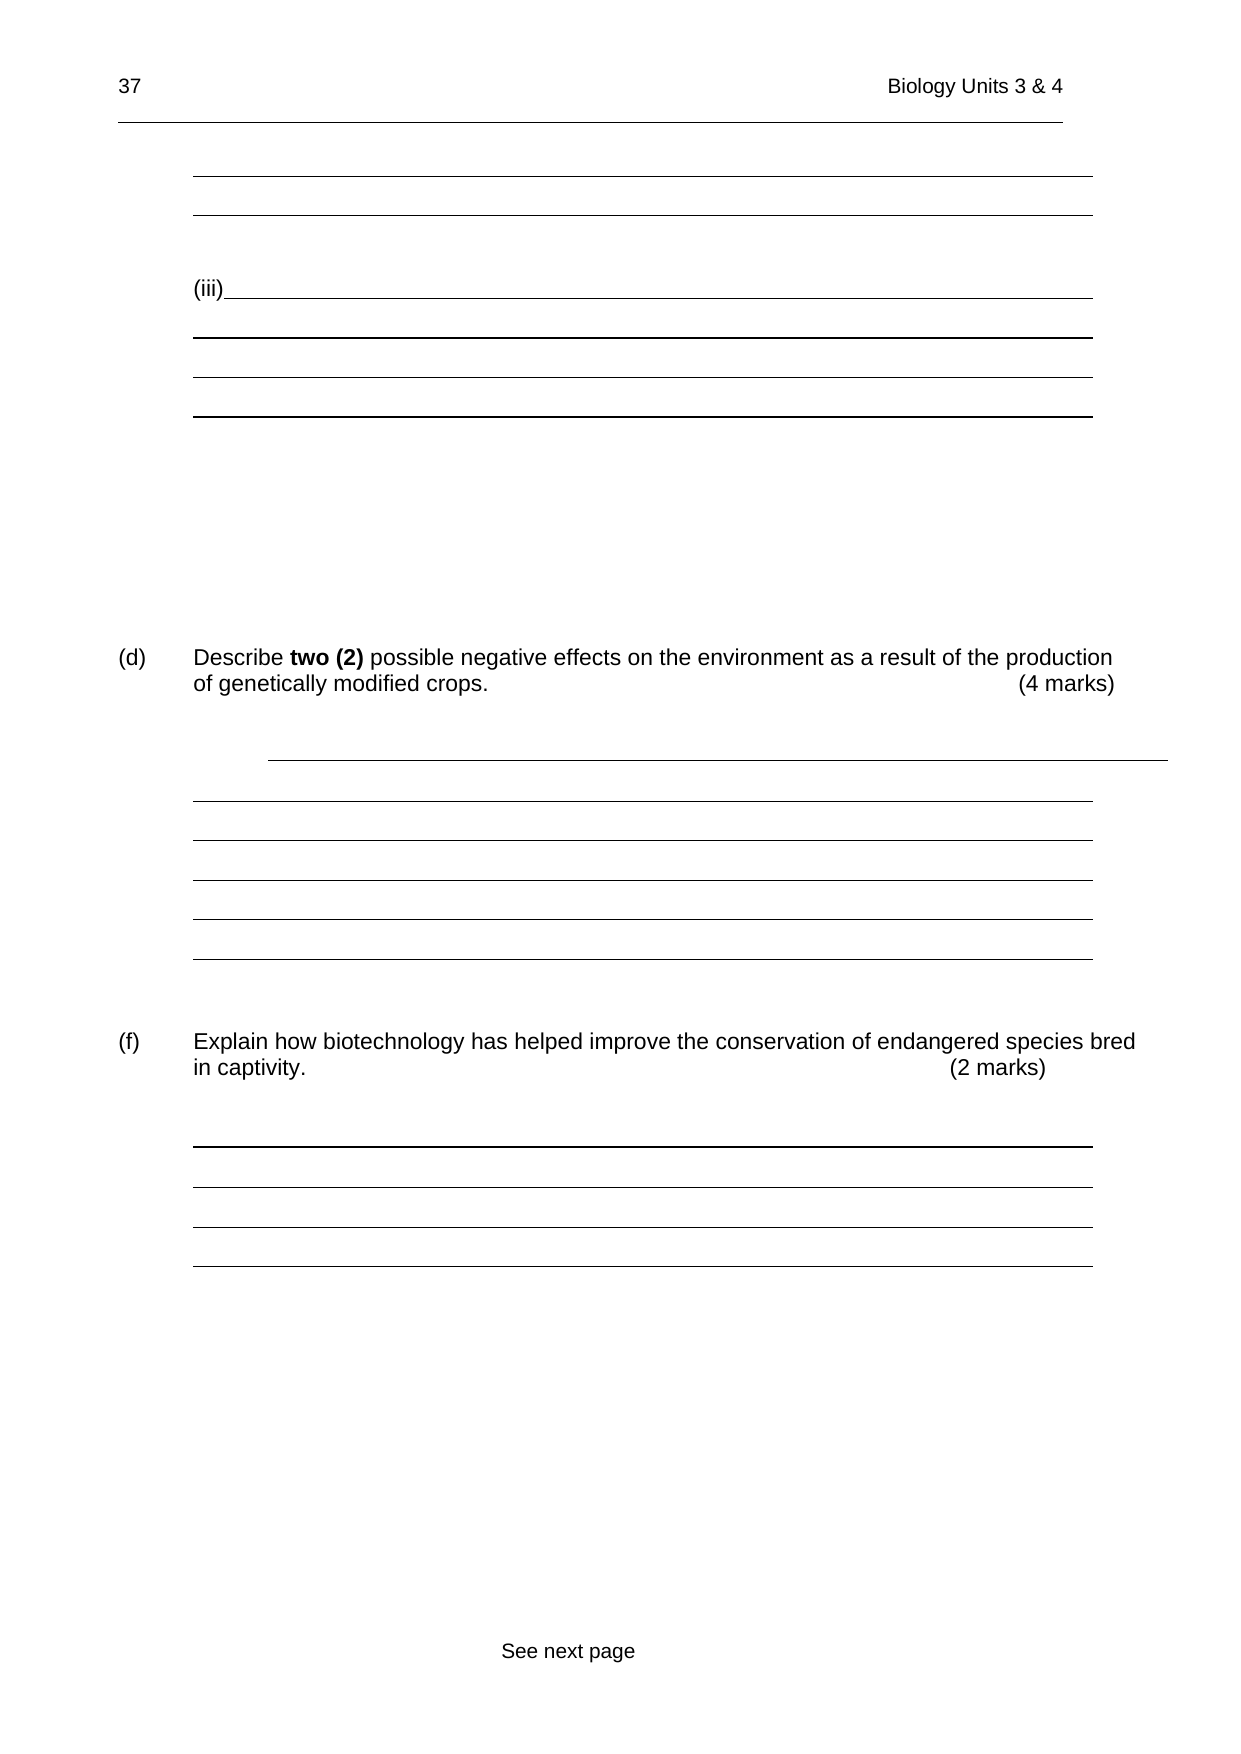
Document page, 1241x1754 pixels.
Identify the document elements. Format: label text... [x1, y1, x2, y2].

text (f) Explain how biotechnology has helped improve the conservation of endangered species bred in captivity. (2 marks) [118, 1028, 1138, 1081]
text (ii) [193, 153, 1138, 219]
text (iii) [193, 275, 1138, 420]
text (d) Describe two (2) possible negative effects on the environment as a result of the production of genetically modified crops. (4 marks) [118, 644, 1138, 696]
